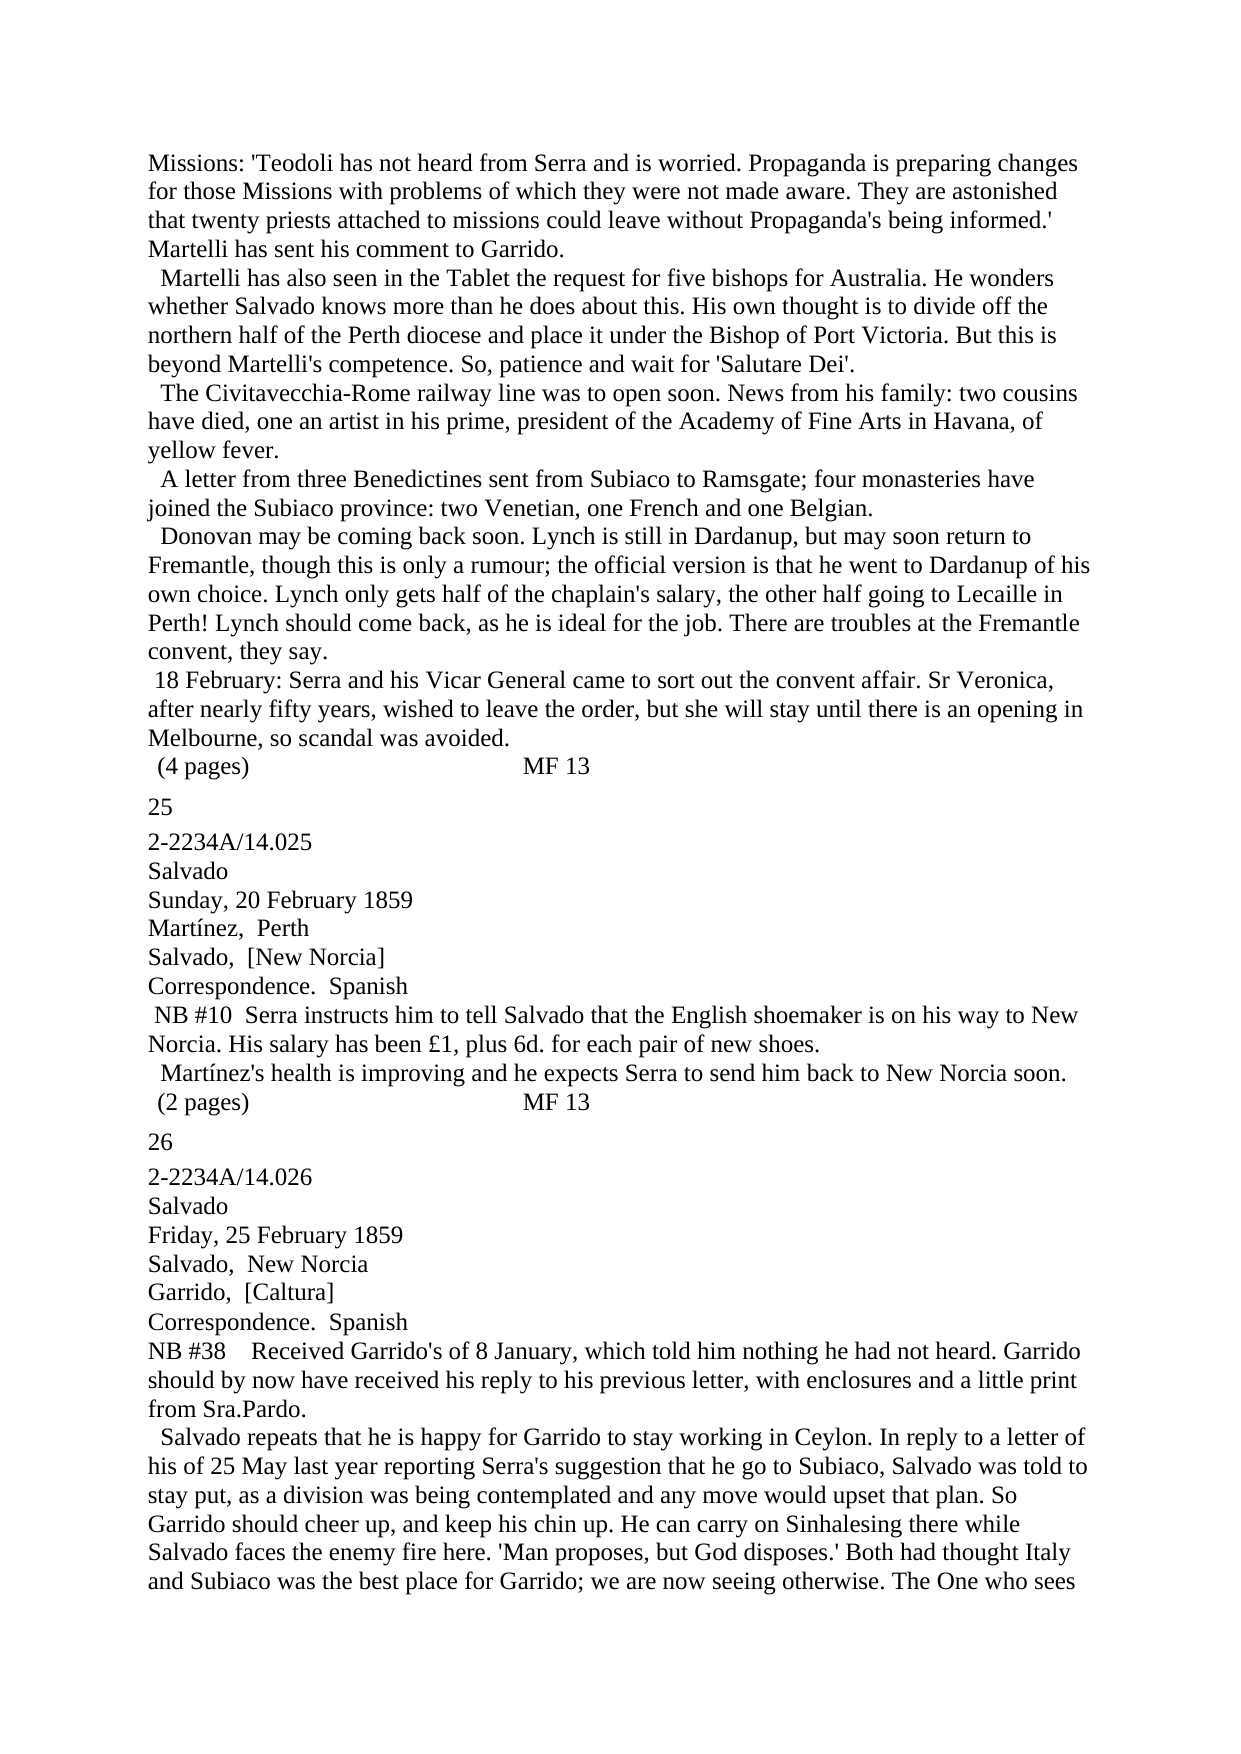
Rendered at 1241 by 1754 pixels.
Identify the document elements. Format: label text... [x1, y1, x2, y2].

text A letter from three Benedictines sent from Subiaco to Ramsgate; four monasteries have joined the Subiaco province: two Venetian, one French and one Belgian. [148, 464, 1092, 521]
text (2 pages) MF 13 [148, 1087, 1092, 1115]
text 2-2234A/14.026 [148, 1162, 1092, 1191]
text Correspondence. Spanish [148, 971, 1092, 1000]
text Salvado, New Norcia [148, 1249, 1092, 1277]
text 25 [148, 792, 1092, 821]
text should by now have received his reply to his previous letter, with enclosures and a little print from Sra.Pardo. [148, 1365, 1092, 1422]
text Friday, 25 February 1859 [148, 1220, 1092, 1249]
text The Civitavecchia-Rome railway line was to open soon. News from his family: two cousins have died, one an artist in his prime, president of the Academy of Fine Arts in Havana, of yellow fever. [148, 378, 1092, 464]
text NB #38 Received Garrido's of 8 January, which told him nothing he had not heard. Garrido [148, 1336, 1092, 1365]
text NB #10 Serra instructs him to tell Salvado that the English shoemaker is on his way to New [148, 1000, 1092, 1029]
text 18 February: Serra and his Vicar General came to sort out the convent affair. Sr Veronica, after nearly fifty years, wished to leave the order, but she will stay until there is an opening in Melbourne, so scandal was avoided. [148, 665, 1092, 751]
text Sunday, 20 February 1859 [148, 885, 1092, 913]
text 26 [148, 1127, 1092, 1156]
text Norcia. His salary has been £1, plus 6d. for each pair of new shoes. [148, 1029, 1092, 1058]
text Martínez's health is improving and he expects Serra to send him back to New Norcia soon. [148, 1058, 1092, 1087]
text Donovan may be coming back soon. Lynch is still in Dardanup, but may soon return to Fremantle, though this is only a rumour; the official version is that he went to Dardanup of his own choice. Lynch only gets half of the chaplain's salary, the other half going to Lecaille in Perth! Lynch should come back, as he is ideal for the job. There are troubles at the Fremantle convent, they say. [148, 521, 1092, 665]
text Garrido, [Caltura] [148, 1277, 1092, 1306]
text Salvado [148, 1191, 1092, 1220]
text Correspondence. Spanish [148, 1307, 1092, 1336]
text Salvado [148, 856, 1092, 885]
text (4 pages) MF 13 [148, 751, 1092, 780]
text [148, 1422, 1092, 1595]
text Salvado, [New Norcia] [148, 942, 1092, 971]
text 2-2234A/14.025 [148, 827, 1092, 856]
text Martínez, Perth [148, 913, 1092, 942]
text Martelli has also seen in the Tablet the request for five bishops for Australia. He wonders whether Salvado knows more than he does about this. His own thought is to divide off the northern half of the Perth diocese and place it under the Bishop of Port Victoria. But this is beyond Martelli's competence. So, patience and wait for 'Salutare Dei'. [148, 263, 1092, 378]
text Missions: 'Teodoli has not heard from Serra and is worried. Propaganda is preparing changes for those Missions with problems of which they were not made aware. They are astonished that twenty priests attached to missions could leave without Propaganda's being informed.' Martelli has sent his comment to Garrido. [148, 148, 1092, 263]
